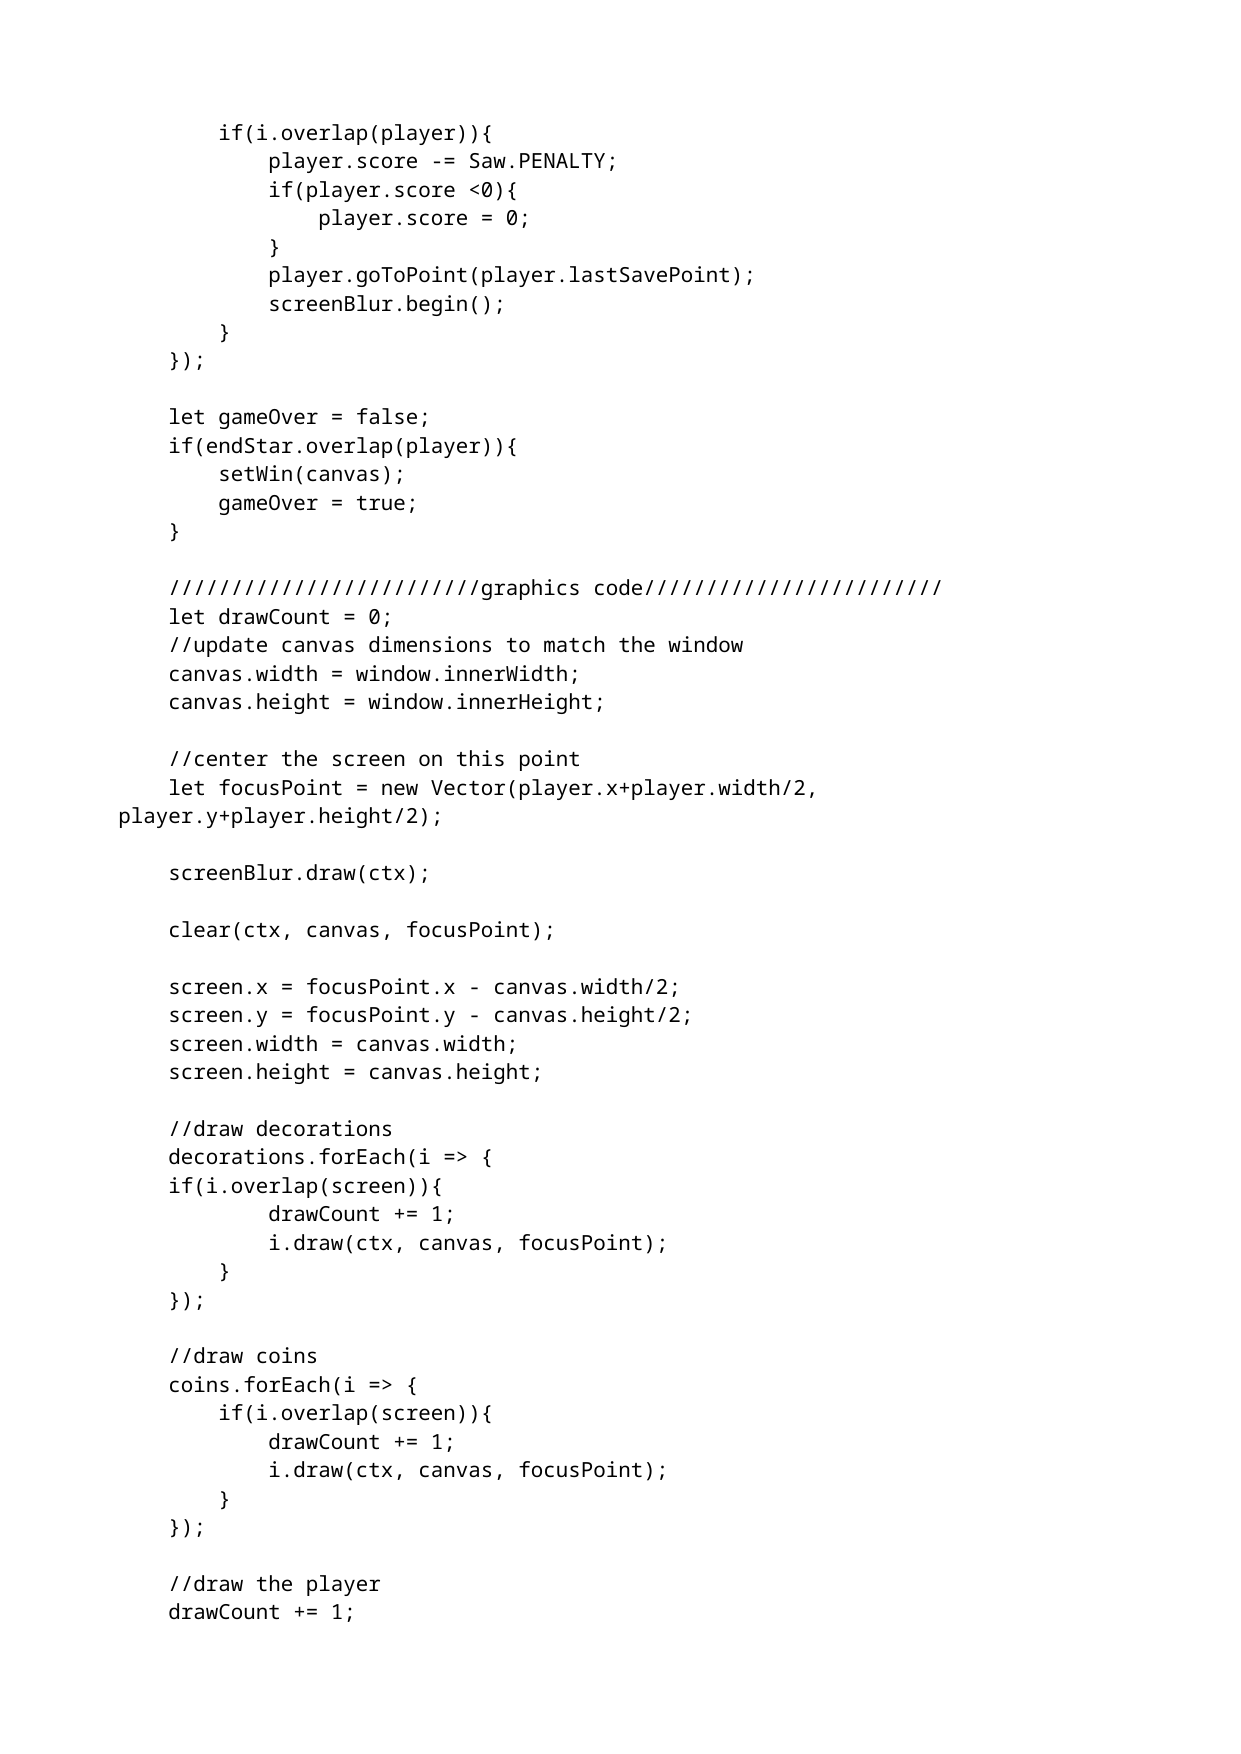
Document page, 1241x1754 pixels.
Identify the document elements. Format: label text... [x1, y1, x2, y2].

text player.goToPoint(player.lastSavePoint); [118, 260, 1122, 289]
text i.draw(ctx, canvas, focusPoint); [118, 1455, 1122, 1484]
text //center the screen on this point [118, 744, 1122, 773]
text setWin(canvas); [118, 459, 1122, 488]
text let focusPoint = new Vector(player.x+player.width/2, player.y+player.height/2); [118, 773, 1122, 830]
text let drawCount = 0; [118, 602, 1122, 630]
text screenBlur.draw(ctx); [118, 858, 1122, 887]
text //draw decorations [118, 1114, 1122, 1142]
text drawCount += 1; [118, 1597, 1122, 1626]
text gameOver = true; [118, 488, 1122, 516]
text drawCount += 1; [118, 1427, 1122, 1455]
text //draw coins [118, 1342, 1122, 1370]
text player.score -= Saw.PENALTY; [118, 147, 1122, 175]
text }); [118, 346, 1122, 374]
text /////////////////////////graphics code//////////////////////// [118, 573, 1122, 602]
text }); [118, 1285, 1122, 1313]
text i.draw(ctx, canvas, focusPoint); [118, 1228, 1122, 1256]
text screen.y = focusPoint.y - canvas.height/2; [118, 1000, 1122, 1029]
text } [118, 232, 1122, 260]
text canvas.width = window.innerWidth; [118, 659, 1122, 687]
text if(i.overlap(player)){ [118, 118, 1122, 147]
text drawCount += 1; [118, 1199, 1122, 1228]
text if(i.overlap(screen)){ [118, 1398, 1122, 1427]
text player.score = 0; [118, 203, 1122, 232]
text } [118, 317, 1122, 346]
text if(i.overlap(screen)){ [118, 1171, 1122, 1199]
text if(player.score <0){ [118, 175, 1122, 203]
text } [118, 1484, 1122, 1512]
text clear(ctx, canvas, focusPoint); [118, 915, 1122, 943]
text canvas.height = window.innerHeight; [118, 687, 1122, 716]
text if(endStar.overlap(player)){ [118, 431, 1122, 459]
text } [118, 1256, 1122, 1285]
text screen.height = canvas.height; [118, 1057, 1122, 1086]
text screen.x = focusPoint.x - canvas.width/2; [118, 972, 1122, 1000]
text screenBlur.begin(); [118, 289, 1122, 317]
text }); [118, 1512, 1122, 1541]
text let gameOver = false; [118, 402, 1122, 431]
text coins.forEach(i => { [118, 1370, 1122, 1398]
text //update canvas dimensions to match the window [118, 630, 1122, 659]
text } [118, 516, 1122, 545]
text //draw the player [118, 1569, 1122, 1597]
text screen.width = canvas.width; [118, 1029, 1122, 1057]
text decorations.forEach(i => { [118, 1142, 1122, 1171]
